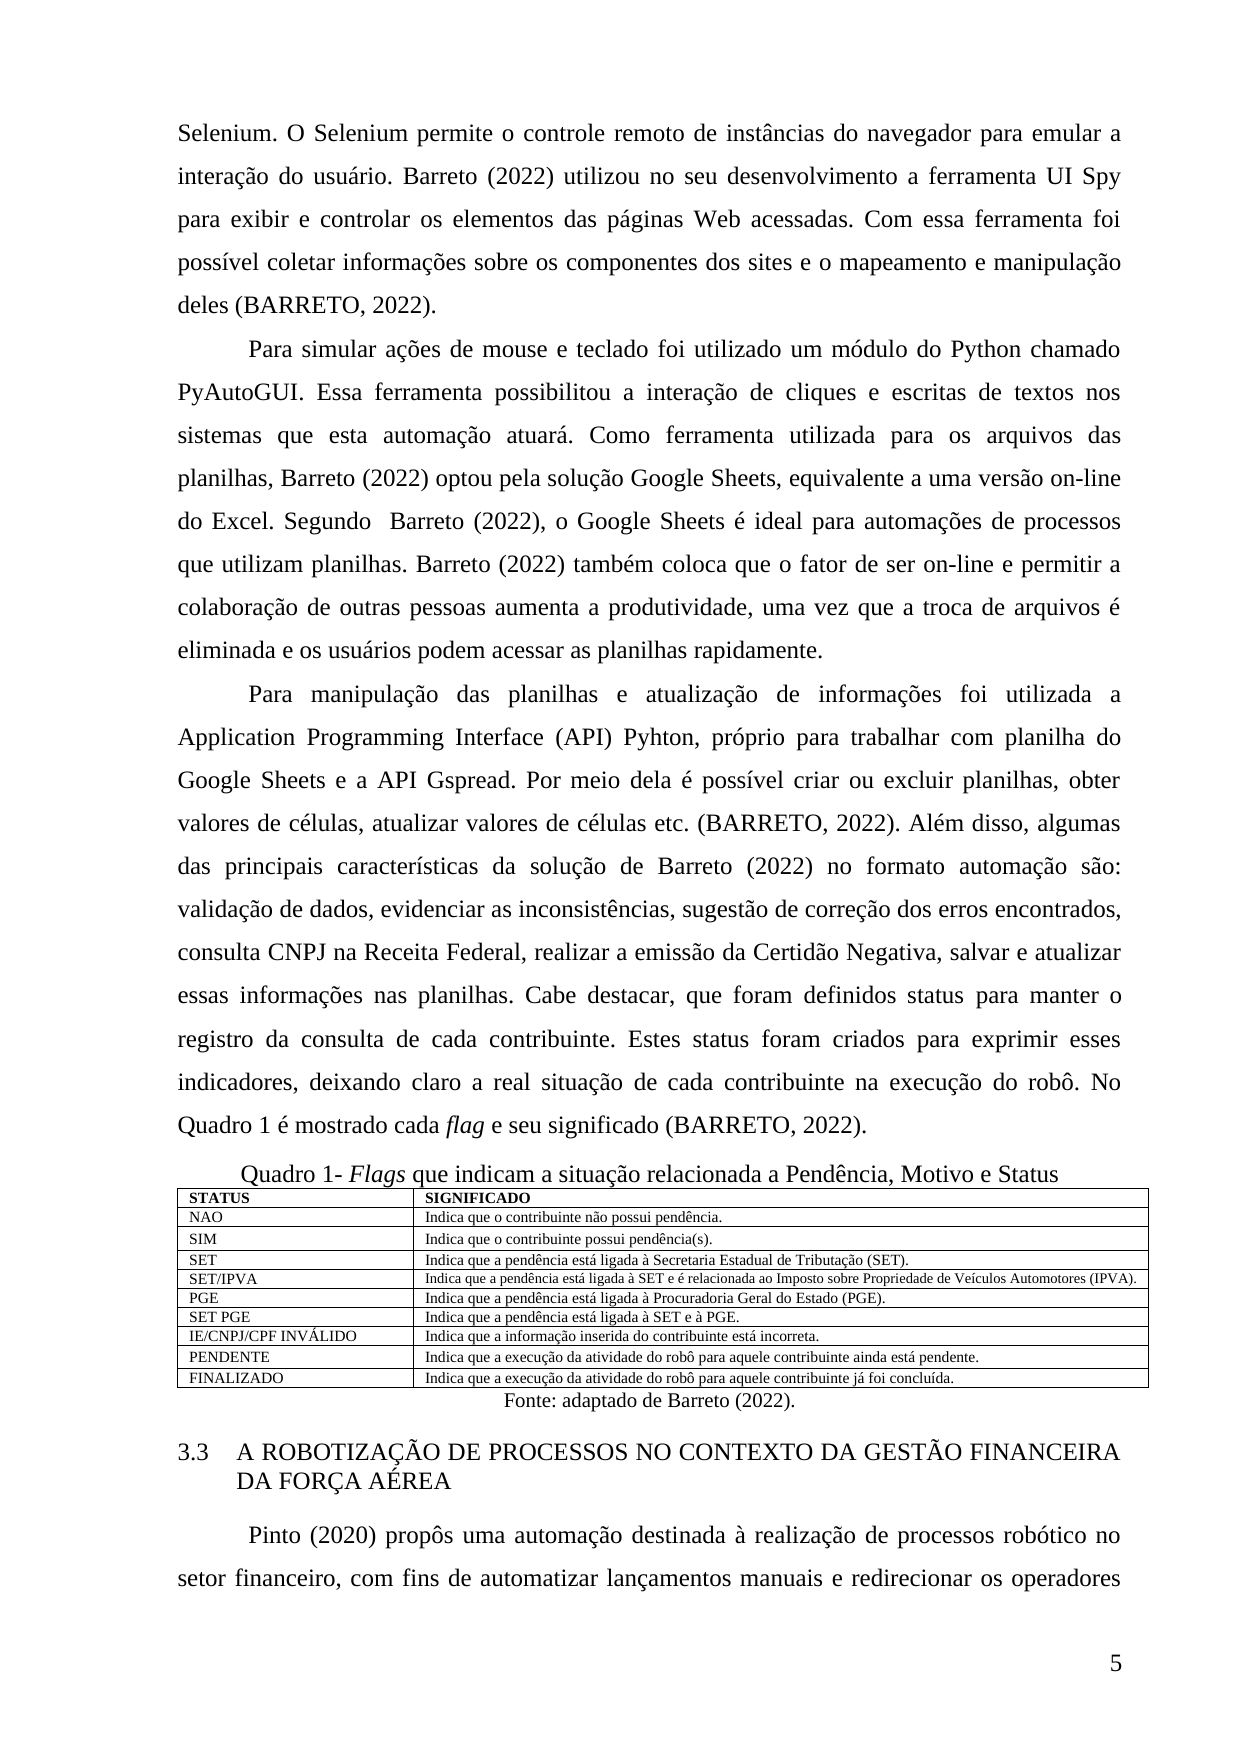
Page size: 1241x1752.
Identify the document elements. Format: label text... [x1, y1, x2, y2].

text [177, 118, 1122, 319]
table_cell PGE [178, 1289, 413, 1307]
table_header STATUS [178, 1189, 413, 1207]
table_cell FINALIZADO [178, 1369, 413, 1387]
table_cell Indica que a pendência está ligada à SET e à PGE. [414, 1308, 1148, 1326]
table_cell SET PGE [178, 1308, 413, 1326]
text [177, 1520, 1122, 1592]
table_cell Indica que o contribuinte possui pendência(s). [414, 1227, 1148, 1250]
table_cell SIM [178, 1227, 413, 1250]
subtitle A ROBOTIZAÇÃO DE PROCESSOS NO CONTEXTO DA GESTÃO FINANCEIRA DA FORÇA AÉREA [177, 1437, 1122, 1495]
text Para manipulação das planilhas e atualização de informações foi utilizada a Application Programming Interface (API) Pyhton, próprio para trabalhar com planilha do Google Sheets e a API Gspread. Por meio dela é possível criar ou excluir planilhas, obter valores de células, atualizar valores de células etc. (BARRETO, 2022). Além disso, algumas das principais características da solução de Barreto (2022) no formato automação são: validação de dados, evidenciar as inconsistências, sugestão de correção dos erros encontrados, consulta CNPJ na Receita Federal, realizar a emissão da Certidão Negativa, salvar e atualizar essas informações nas planilhas. Cabe destacar, que foram definidos status para manter o registro da consulta de cada contribuinte. Estes status foram criados para exprimir esses indicadores, deixando claro a real situação de cada contribuinte na execução do robô. No Quadro 1 é mostrado cada flag e seu significado (BARRETO, 2022). [177, 679, 1122, 1139]
table_cell Indica que a pendência está ligada à Secretaria Estadual de Tributação (SET). [414, 1251, 1148, 1269]
table_cell SET [178, 1251, 413, 1269]
table_cell Indica que a pendência está ligada à SET e é relacionada ao Imposto sobre Propriedade de Veículos Automotores (IPVA). [414, 1270, 1148, 1288]
table_cell Indica que a execução da atividade do robô para aquele contribuinte ainda está pendente. [414, 1346, 1148, 1368]
table_cell PENDENTE [178, 1346, 413, 1368]
table_cell IE/CNPJ/CPF INVÁLIDO [178, 1327, 413, 1344]
table_cell SET/IPVA [178, 1270, 413, 1288]
table_cell Indica que a pendência está ligada à Procuradoria Geral do Estado (PGE). [414, 1289, 1148, 1307]
table_cell NAO [178, 1208, 413, 1226]
table_header SIGNIFICADO [414, 1189, 1148, 1207]
table_cell Indica que o contribuinte não possui pendência. [414, 1208, 1148, 1226]
table_cell Indica que a informação inserida do contribuinte está incorreta. [414, 1327, 1148, 1344]
text Para simular ações de mouse e teclado foi utilizado um módulo do Python chamado PyAutoGUI. Essa ferramenta possibilitou a interação de cliques e escritas de textos nos sistemas que esta automação atuará. Como ferramenta utilizada para os arquivos das planilhas, Barreto (2022) optou pela solução Google Sheets, equivalente a uma versão on-line do Excel. Segundo Barreto (2022), o Google Sheets é ideal para automações de processos que utilizam planilhas. Barreto (2022) também coloca que o fator de ser on-line e permitir a colaboração de outras pessoas aumenta a produtividade, uma vez que a troca de arquivos é eliminada e os usuários podem acessar as planilhas rapidamente. [177, 334, 1122, 664]
text Fonte: adaptado de Barreto (2022). [177, 1388, 1122, 1412]
table_cell Indica que a execução da atividade do robô para aquele contribuinte já foi concluída. [414, 1369, 1148, 1387]
